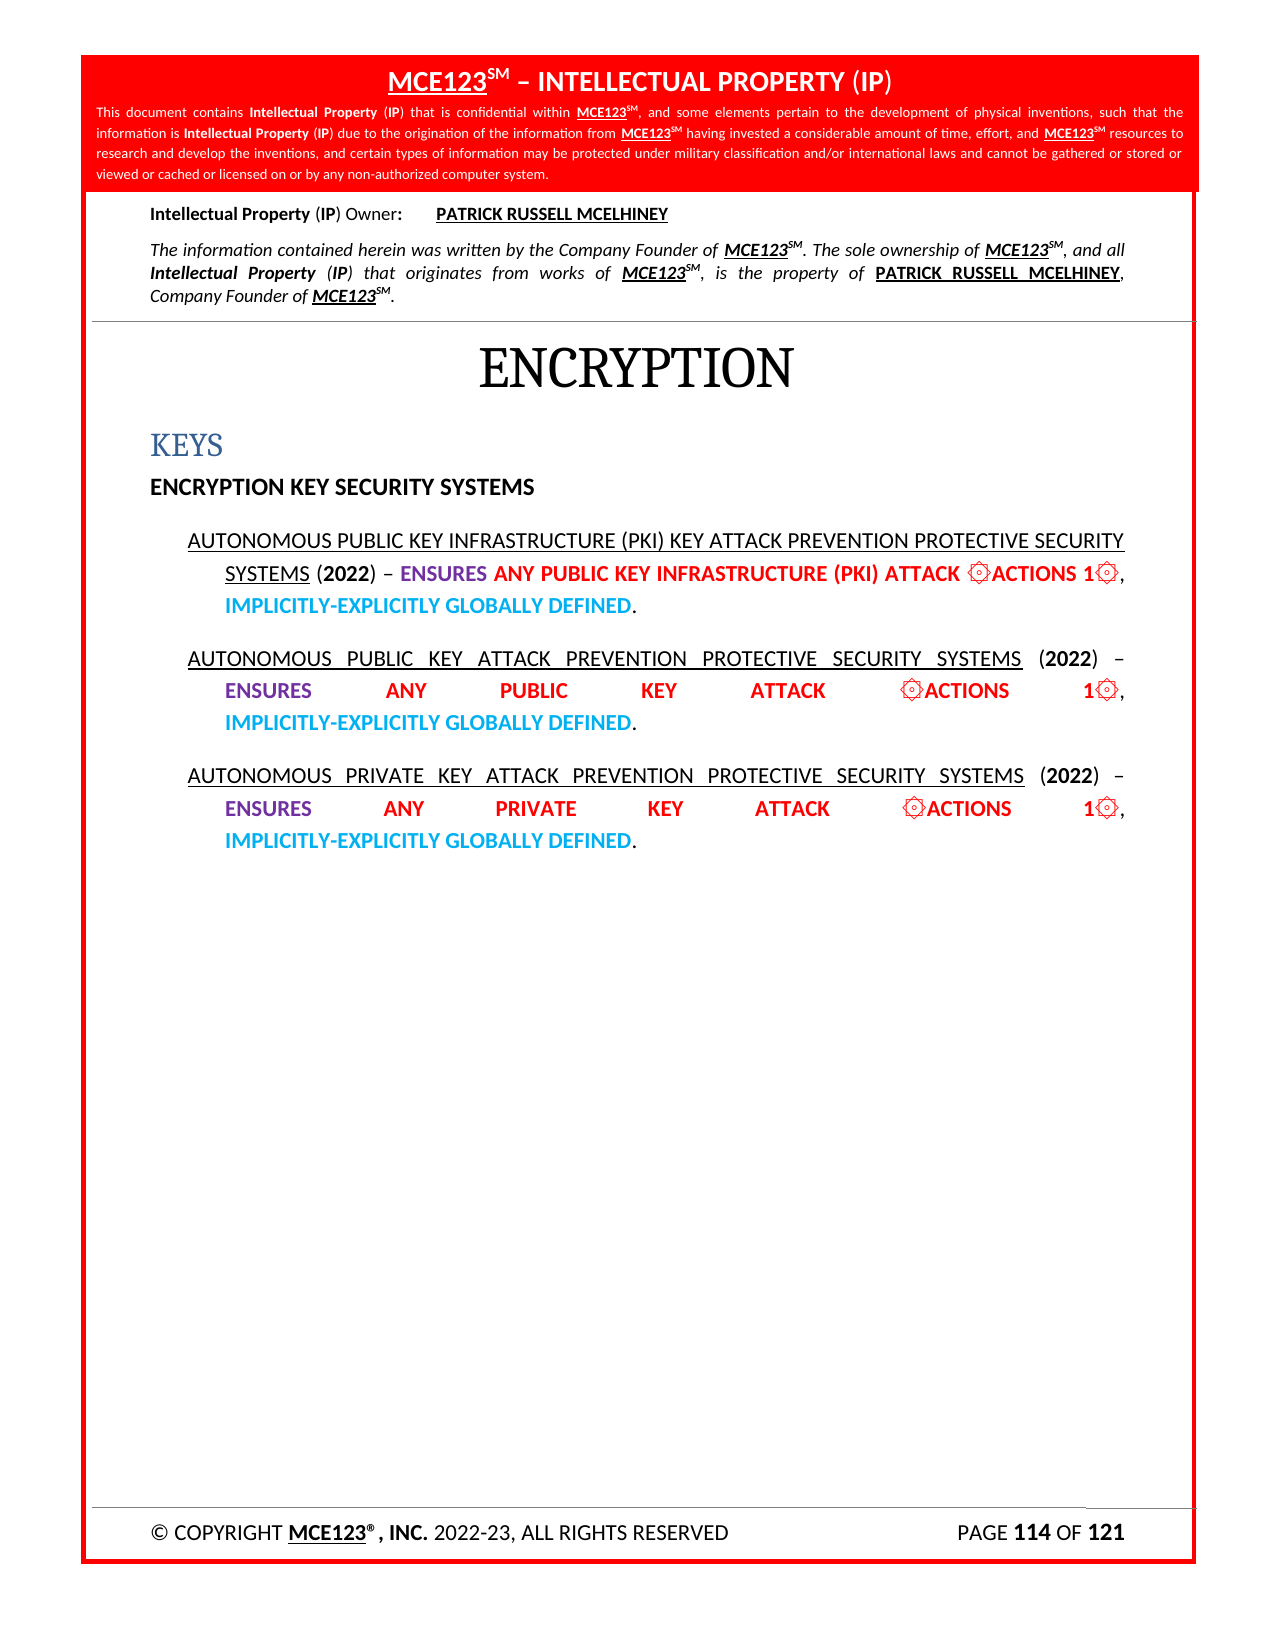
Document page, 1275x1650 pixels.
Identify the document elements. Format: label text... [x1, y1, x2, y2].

subtitle KEYS [150, 427, 1125, 465]
text AUTONOMOUS PUBLIC KEY INFRASTRUCTURE (PKI) KEY ATTACK PREVENTION PROTECTIVE SECURITY SYSTEMS (2022) – ENSURES ANY PUBLIC KEY INFRASTRUCTURE (PKI) ATTACK ۞ACTIONS 1۞, IMPLICITLY-EXPLICITLY GLOBALLY DEFINED. [187, 552, 1125, 619]
text AUTONOMOUS PUBLIC KEY INFRASTRUCTURE (PKI) KEY ATTACK PREVENTION PROTECTIVE SECURITY SYSTEMS (2022) – ENSURES ANY PUBLIC KEY INFRASTRUCTURE (PKI) ATTACK ۞ACTIONS 1۞, IMPLICITLY-EXPLICITLY GLOBALLY DEFINED. [187, 527, 1125, 551]
text AUTONOMOUS PUBLIC KEY ATTACK PREVENTION PROTECTIVE SECURITY SYSTEMS (2022) – ENSURES ANY PUBLIC KEY ATTACK ۞ACTIONS 1۞, IMPLICITLY-EXPLICITLY GLOBALLY DEFINED. [187, 644, 1125, 736]
title ENCRYPTION [150, 335, 1125, 402]
text AUTONOMOUS PRIVATE KEY ATTACK PREVENTION PROTECTIVE SECURITY SYSTEMS (2022) – ENSURES ANY PRIVATE KEY ATTACK ۞ACTIONS 1۞, IMPLICITLY-EXPLICITLY GLOBALLY DEFINED. [187, 761, 1125, 854]
text ENCRYPTION KEY SECURITY SYSTEMS [150, 471, 1125, 501]
